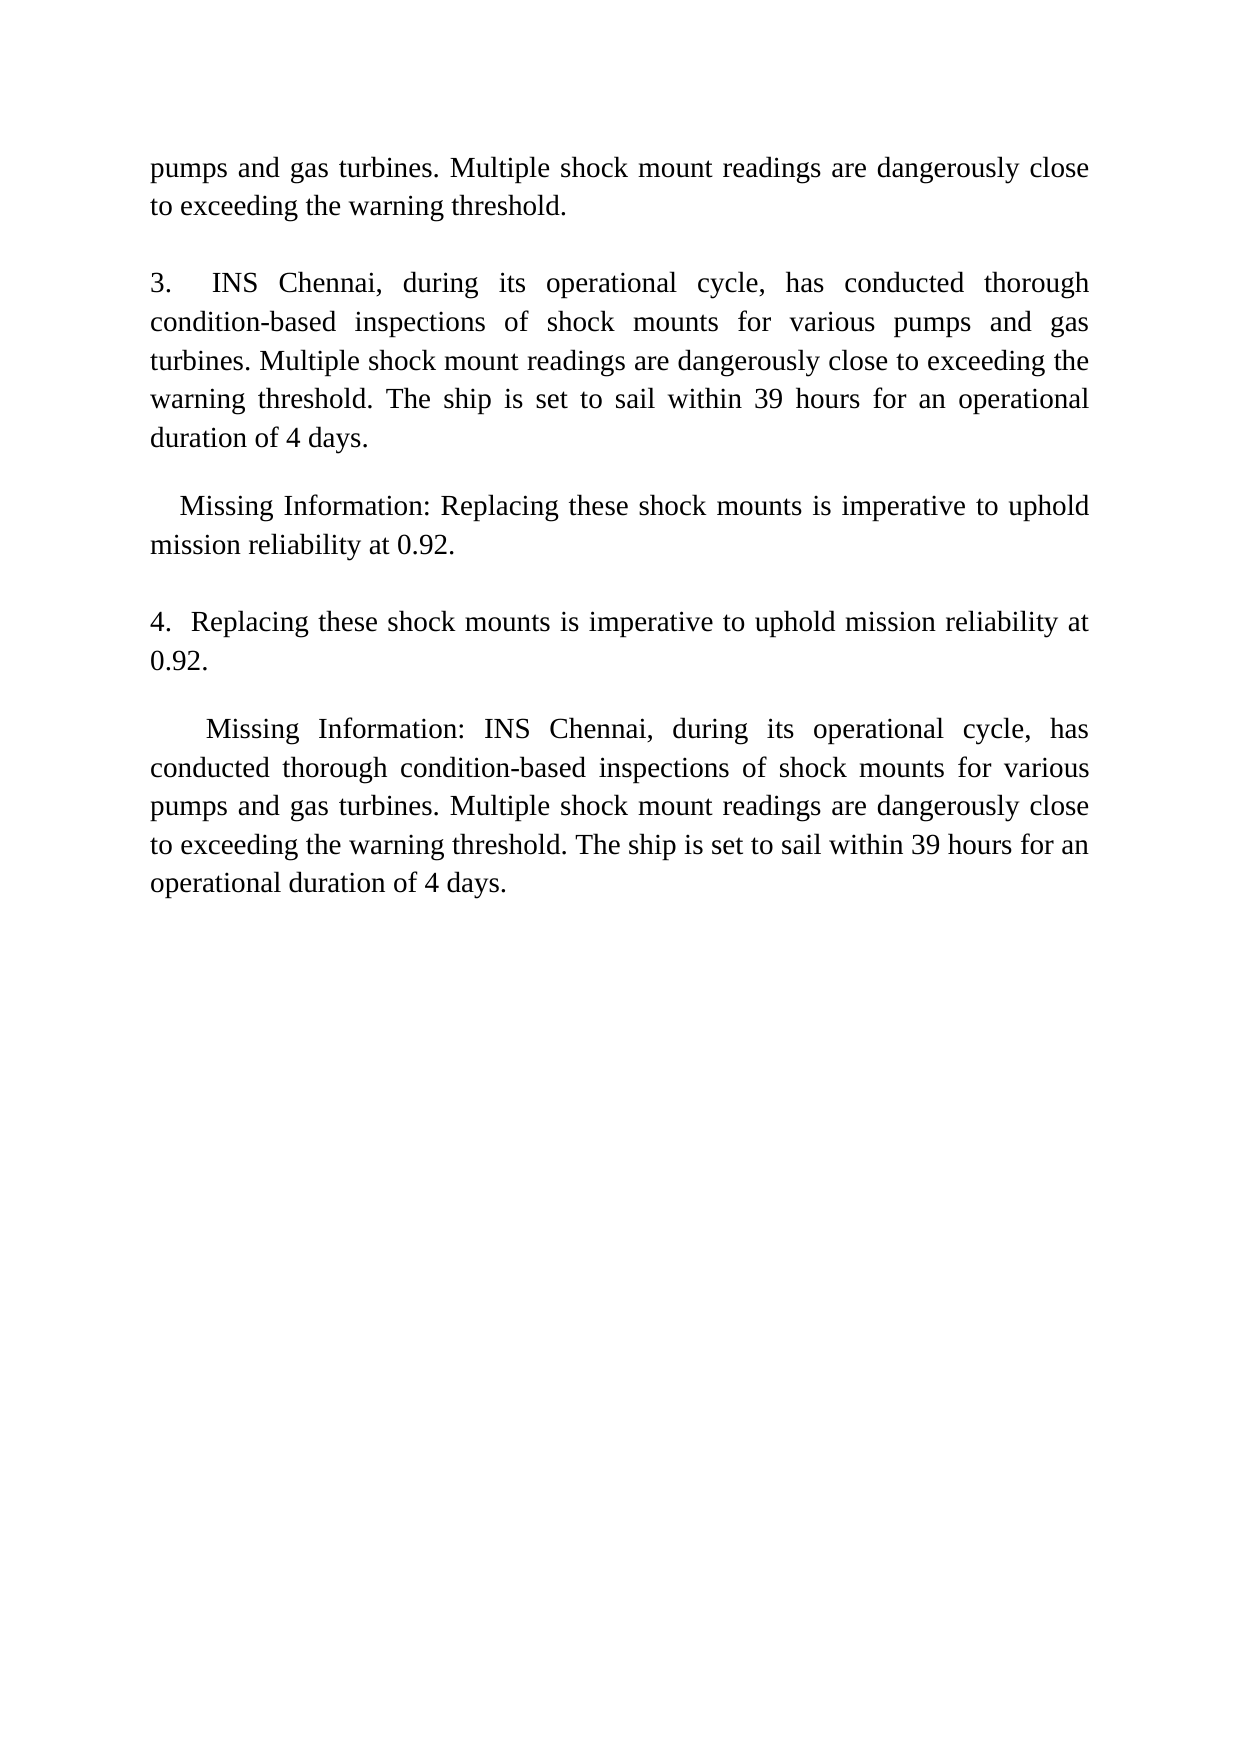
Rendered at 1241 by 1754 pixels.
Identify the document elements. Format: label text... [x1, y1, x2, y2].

text 4. Replacing these shock mounts is imperative to uphold mission reliability at 0.92. [150, 604, 1090, 676]
text 3. INS Chennai, during its operational cycle, has conducted thorough condition-based inspections of shock mounts for various pumps and gas turbines. Multiple shock mount readings are dangerously close to exceeding the warning threshold. The ship is set to sail within 39 hours for an operational duration of 4 days. [150, 266, 1090, 453]
text Missing Information: Replacing these shock mounts is imperative to uphold mission reliability at 0.92. [150, 488, 1090, 561]
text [150, 150, 1090, 222]
text Missing Information: INS Chennai, during its operational cycle, has conducted thorough condition-based inspections of shock mounts for various pumps and gas turbines. Multiple shock mount readings are dangerously close to exceeding the warning threshold. The ship is set to sail within 39 hours for an operational duration of 4 days. [150, 711, 1090, 899]
